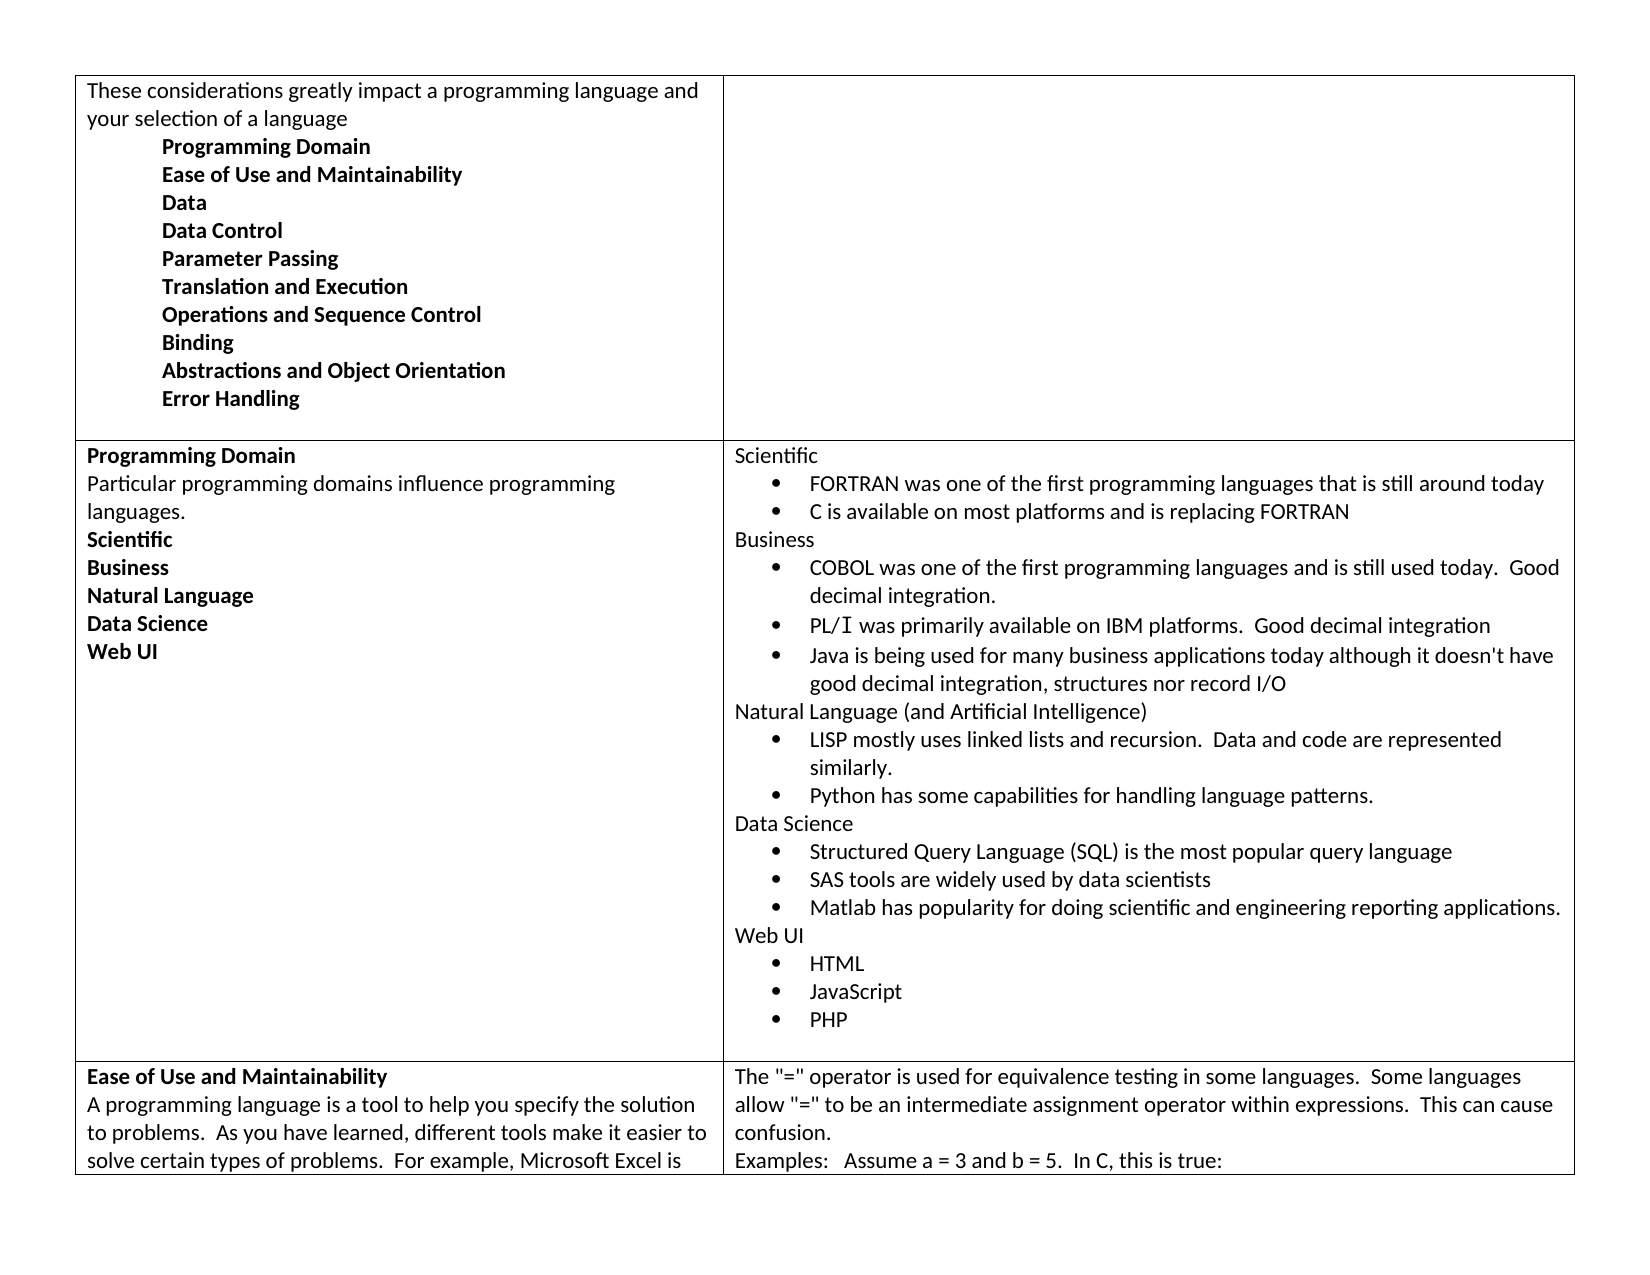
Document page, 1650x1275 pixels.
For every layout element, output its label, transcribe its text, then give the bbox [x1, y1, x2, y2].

table_cell Scientific FORTRAN was one of the first programming languages that is still around today C is available on most platforms and is replacing FORTRAN Business COBOL was one of the first programming languages and is still used today. Good decimal integration. PL/I was primarily available on IBM platforms. Good decimal integration Java is being used for many business applications today although it doesn't have good decimal integration, structures nor record I/O Natural Language (and Artificial Intelligence) LISP mostly uses linked lists and recursion. Data and code are represented similarly. Python has some capabilities for handling language patterns. Data Science Structured Query Language (SQL) is the most popular query language SAS tools are widely used by data scientists Matlab has popularity for doing scientific and engineering reporting applications. Web UI HTML JavaScript PHP [724, 441, 1574, 1061]
table_cell Programming Domain Particular programming domains influence programming languages. Scientific Business Natural Language Data Science Web UI [76, 441, 723, 1061]
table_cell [76, 1062, 723, 1174]
table_cell [724, 76, 1574, 440]
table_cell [76, 76, 723, 440]
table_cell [724, 1062, 1574, 1174]
